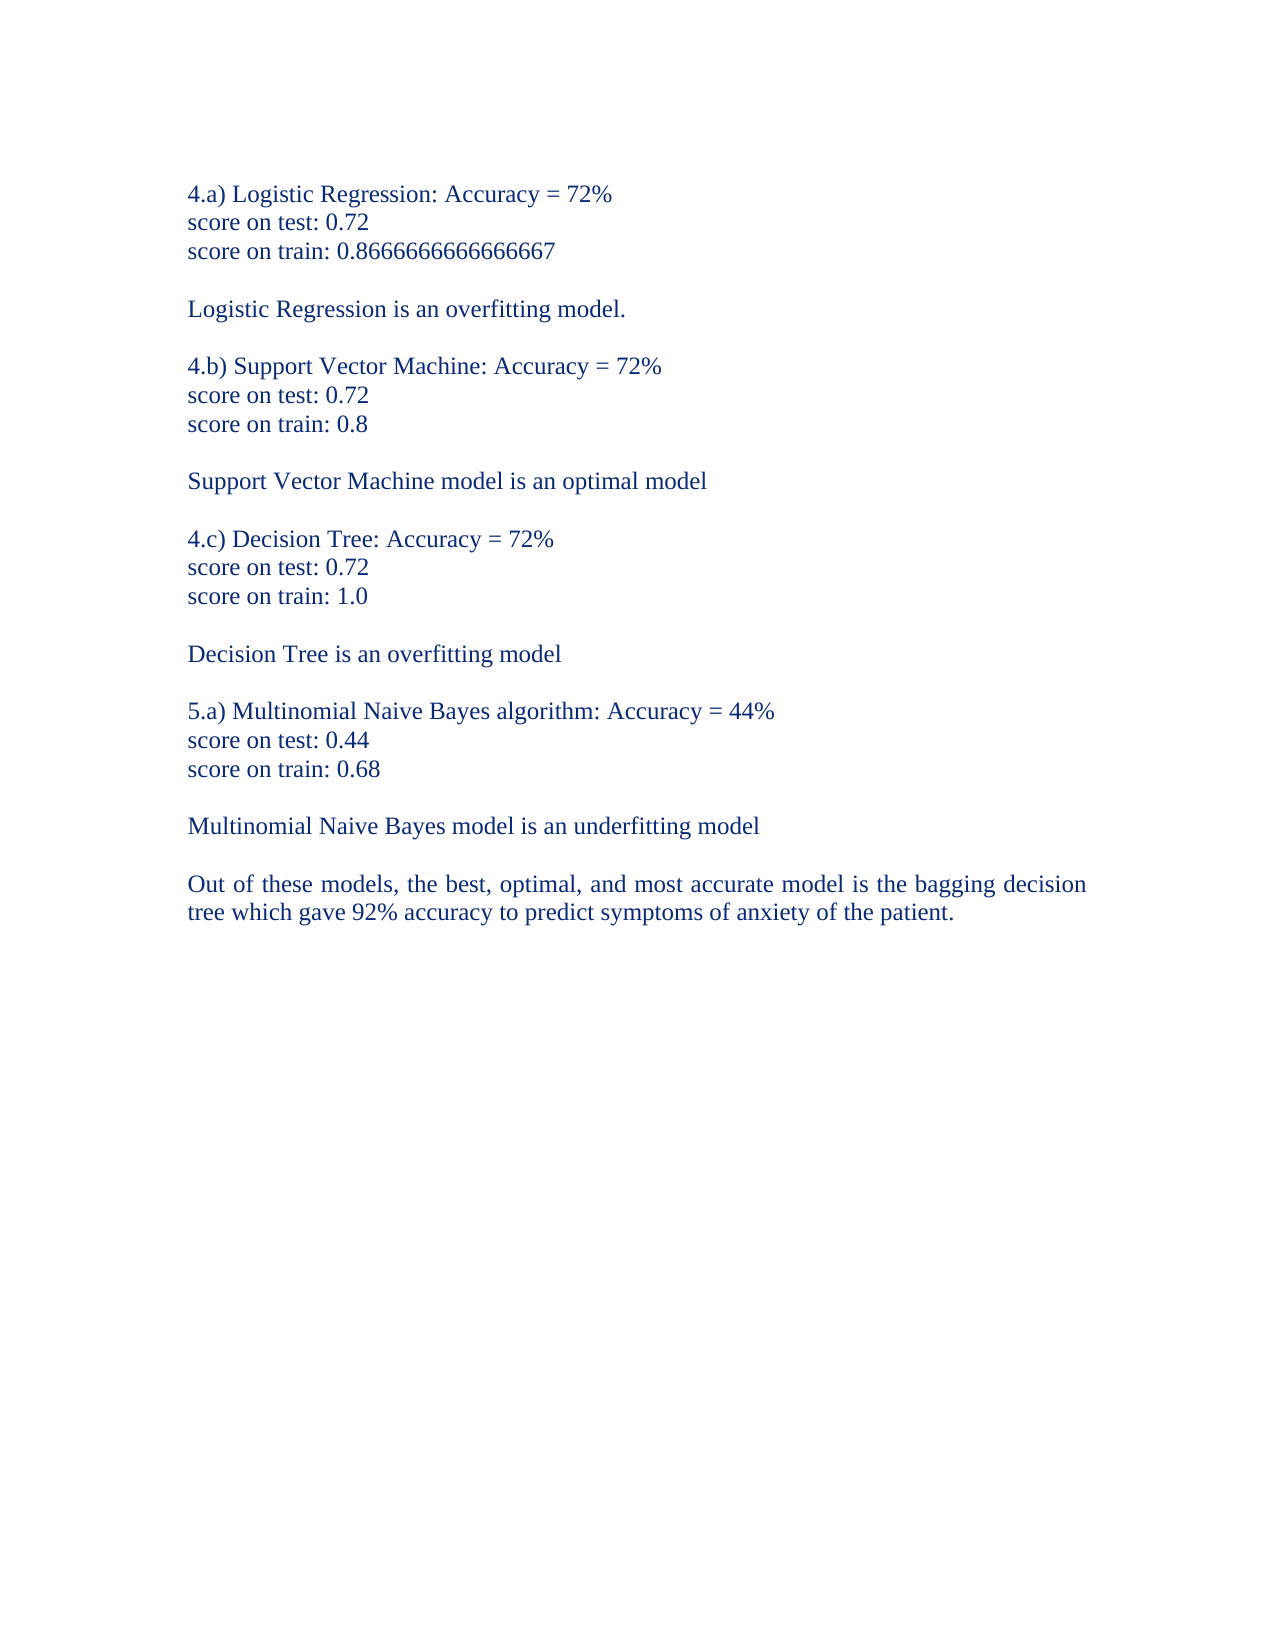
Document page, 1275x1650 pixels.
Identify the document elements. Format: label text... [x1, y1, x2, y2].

text 4.a) Logistic Regression: Accuracy = 72% [187, 179, 1087, 207]
text Logistic Regression is an overfitting model. [187, 294, 1087, 322]
text score on test: 0.44 [187, 725, 1087, 754]
text score on train: 1.0 [187, 581, 1087, 610]
text score on train: 0.8 [187, 409, 1087, 437]
text score on test: 0.72 [187, 552, 1087, 581]
text score on test: 0.72 [187, 380, 1087, 409]
text score on test: 0.72 [187, 207, 1087, 236]
text score on train: 0.8666666666666667 [187, 236, 1087, 265]
text Decision Tree is an overfitting model [187, 639, 1087, 667]
text Multinomial Naive Bayes model is an underfitting model [187, 811, 1087, 840]
text score on train: 0.68 [187, 754, 1087, 782]
text 5.a) Multinomial Naive Bayes algorithm: Accuracy = 44% [187, 696, 1087, 725]
text 4.b) Support Vector Machine: Accuracy = 72% [187, 351, 1087, 380]
text 4.c) Decision Tree: Accuracy = 72% [187, 524, 1087, 552]
text Support Vector Machine model is an optimal model [187, 466, 1087, 495]
text Out of these models, the best, optimal, and most accurate model is the bagging decision tree which gave 92% accuracy to predict symptoms of anxiety of the patient. [187, 869, 1087, 926]
